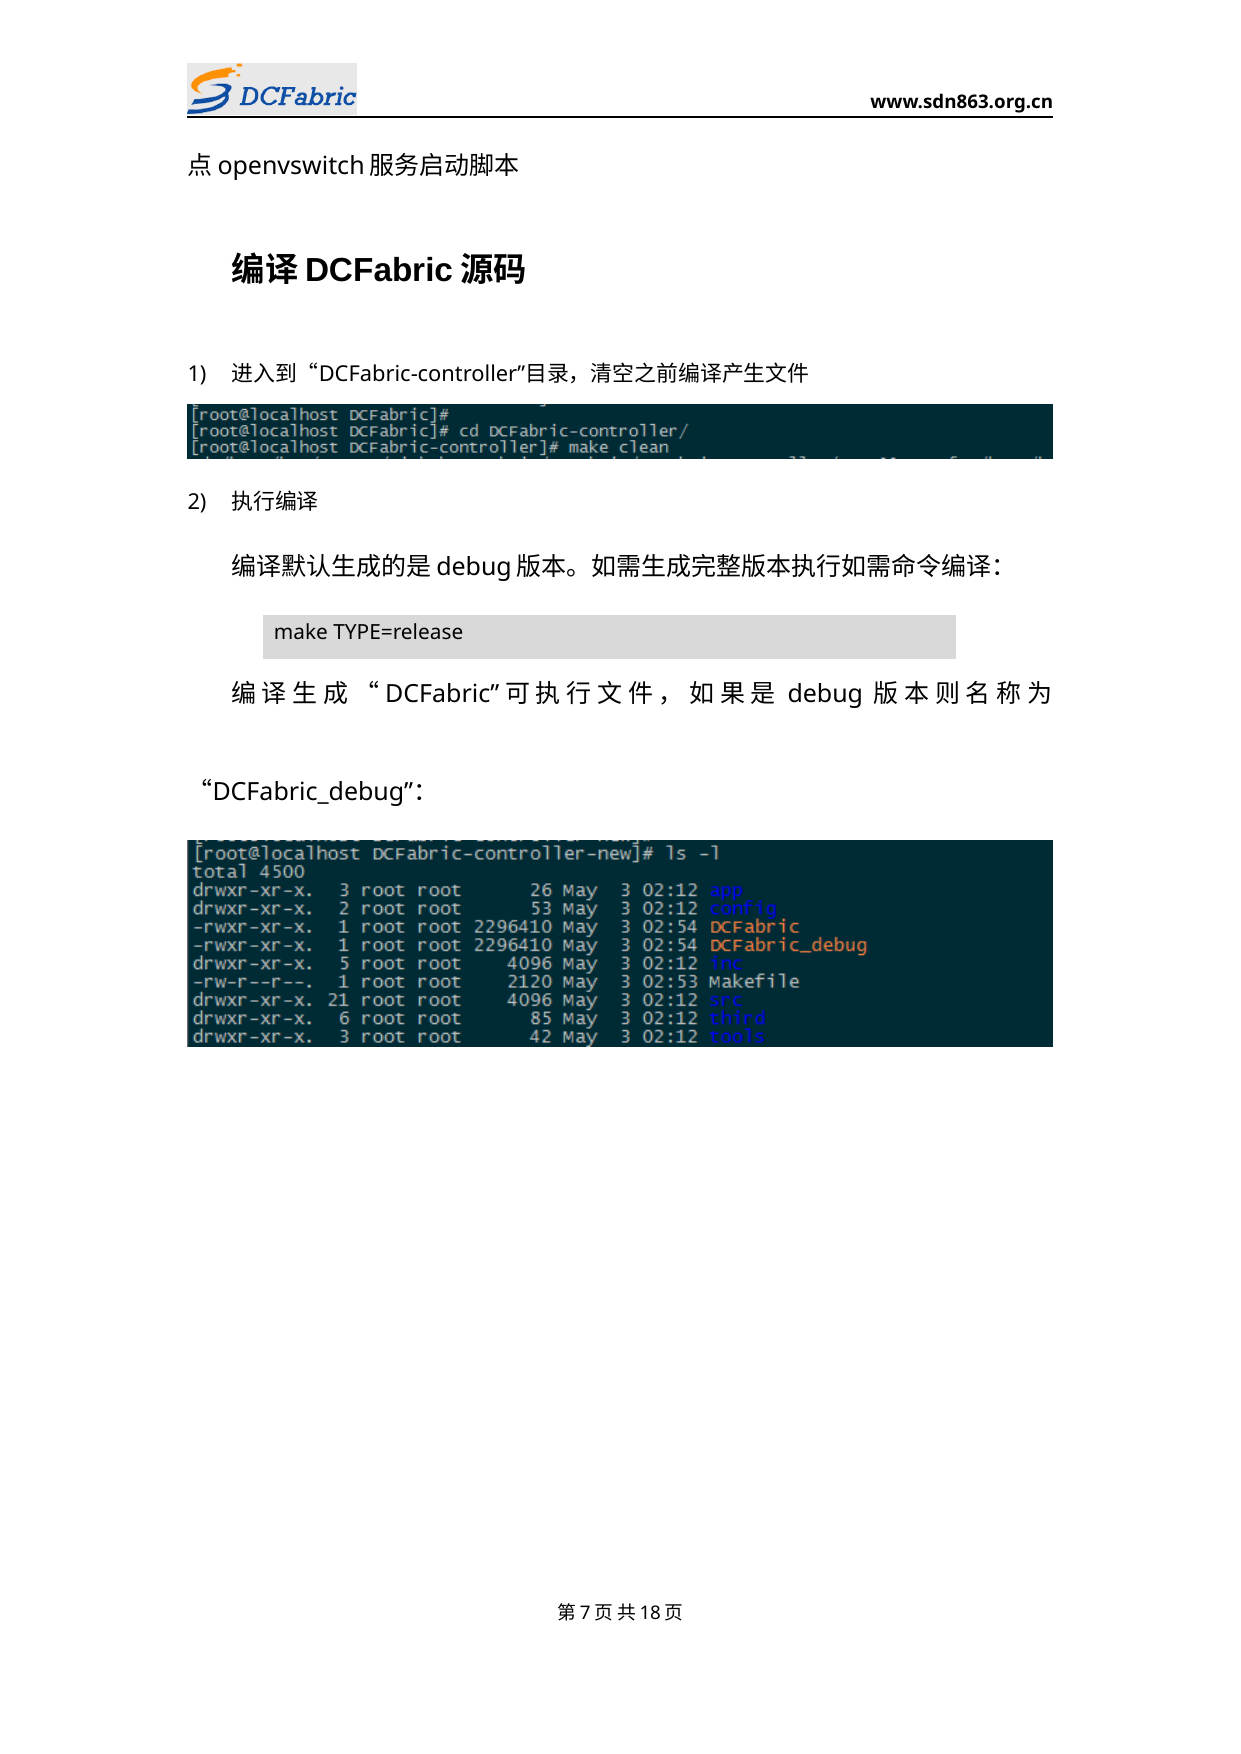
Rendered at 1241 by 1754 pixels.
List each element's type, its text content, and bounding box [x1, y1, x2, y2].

picture [300, 408, 312, 420]
picture [341, 957, 348, 969]
picture [745, 923, 753, 932]
picture [229, 868, 236, 877]
picture [544, 902, 551, 914]
picture [340, 939, 348, 951]
picture [508, 994, 517, 1006]
picture [408, 846, 438, 859]
picture [317, 846, 348, 859]
picture [339, 1012, 349, 1024]
picture [228, 996, 247, 1006]
picture [722, 960, 741, 969]
picture [734, 940, 743, 951]
picture [351, 849, 359, 859]
picture [623, 902, 629, 914]
picture [550, 442, 558, 452]
picture [296, 960, 304, 969]
picture [623, 1012, 629, 1024]
picture [655, 902, 663, 914]
picture [542, 920, 552, 932]
picture [430, 977, 461, 987]
picture [587, 942, 597, 955]
picture [519, 850, 528, 859]
picture [576, 942, 586, 951]
picture [655, 975, 663, 987]
picture [678, 994, 685, 1006]
picture [587, 978, 598, 992]
picture [623, 994, 629, 1006]
picture [350, 411, 367, 420]
picture [641, 424, 646, 436]
picture [722, 1011, 726, 1024]
picture [228, 887, 247, 896]
picture [577, 1033, 585, 1042]
picture [200, 444, 208, 452]
picture [542, 975, 552, 987]
picture [623, 1030, 629, 1042]
picture [239, 426, 248, 436]
picture [396, 849, 404, 859]
picture [264, 846, 268, 859]
picture [576, 1015, 586, 1024]
picture [397, 995, 404, 1006]
picture [678, 884, 686, 896]
picture [745, 974, 764, 987]
picture [563, 958, 573, 969]
picture [362, 960, 371, 969]
picture [411, 441, 416, 452]
picture [563, 922, 573, 932]
picture [499, 939, 528, 951]
picture [755, 1011, 764, 1024]
picture [623, 975, 629, 987]
picture [450, 444, 468, 452]
picture [721, 901, 752, 914]
picture [678, 957, 686, 969]
picture [680, 1030, 685, 1042]
picture [420, 412, 428, 420]
picture [623, 957, 629, 969]
picture [490, 444, 498, 452]
picture [340, 909, 348, 914]
picture [239, 409, 248, 420]
table_header make TYPE=release [263, 615, 956, 659]
picture [689, 994, 697, 1006]
picture [430, 922, 460, 932]
picture [757, 937, 775, 951]
picture [430, 904, 460, 914]
picture [280, 428, 288, 436]
picture [430, 940, 461, 951]
picture [643, 994, 653, 1006]
list 进入到“DCFabric-controller”目录，清空之前编译产生文件 [187, 356, 1053, 388]
picture [520, 957, 552, 969]
picture [420, 444, 428, 452]
picture [373, 996, 394, 1006]
picture [374, 904, 404, 914]
picture [374, 1013, 404, 1024]
picture [312, 444, 327, 452]
picture [382, 412, 388, 420]
picture [216, 428, 223, 436]
picture [545, 846, 549, 859]
picture [309, 846, 313, 859]
picture [362, 923, 371, 932]
picture [442, 846, 448, 859]
picture [691, 975, 697, 987]
picture [712, 956, 716, 969]
picture [689, 1030, 697, 1042]
picture [342, 1030, 348, 1042]
picture [619, 428, 627, 436]
picture [331, 411, 337, 420]
picture [678, 902, 686, 914]
picture [430, 995, 460, 1006]
picture [509, 975, 517, 987]
picture [721, 1033, 740, 1042]
picture [712, 1014, 718, 1024]
picture [362, 1015, 371, 1024]
picture [767, 905, 775, 918]
picture [373, 922, 404, 932]
text 编译生成“DCFabric”可执行文件，如果是debug版本则名称为“DCFabric_debug”： [187, 659, 1053, 822]
picture [193, 883, 226, 896]
picture [565, 850, 584, 859]
picture [295, 850, 304, 859]
picture [757, 901, 761, 914]
picture [683, 920, 697, 932]
picture [745, 941, 754, 951]
picture [563, 903, 573, 914]
picture [362, 996, 371, 1006]
picture [790, 923, 799, 932]
picture [296, 996, 304, 1006]
picture [756, 1033, 763, 1042]
picture [205, 867, 224, 877]
picture [373, 940, 404, 951]
picture [563, 995, 573, 1006]
picture [196, 840, 202, 862]
list 执行编译 [187, 483, 1053, 516]
picture [272, 850, 293, 859]
picture [418, 1033, 427, 1042]
picture [193, 404, 198, 438]
picture [532, 902, 539, 914]
picture [570, 444, 582, 452]
picture [582, 441, 597, 452]
picture [431, 408, 436, 438]
picture [296, 942, 304, 951]
picture [282, 444, 288, 452]
picture [316, 428, 322, 436]
picture [587, 1033, 597, 1047]
picture [576, 905, 586, 914]
picture [623, 884, 629, 896]
picture [418, 923, 427, 932]
picture [563, 1032, 573, 1042]
picture [563, 940, 573, 951]
picture [260, 444, 278, 452]
picture [655, 957, 663, 969]
picture [655, 1012, 663, 1024]
picture [531, 939, 539, 951]
picture [709, 977, 719, 987]
picture [272, 923, 281, 932]
picture [677, 850, 686, 859]
picture [418, 978, 427, 987]
picture [576, 978, 584, 987]
picture [520, 444, 537, 452]
picture [643, 975, 653, 987]
picture [543, 1030, 551, 1042]
picture [272, 996, 281, 1006]
picture [651, 424, 656, 436]
picture [193, 1011, 247, 1024]
picture [733, 997, 741, 1006]
picture [678, 1012, 686, 1024]
picture [204, 850, 213, 859]
picture [356, 427, 363, 436]
picture [508, 957, 517, 969]
picture [480, 444, 487, 452]
picture [262, 1033, 281, 1042]
picture [600, 444, 608, 452]
picture [542, 884, 552, 896]
picture [430, 885, 461, 896]
picture [734, 922, 742, 932]
picture [373, 885, 404, 896]
picture [652, 444, 668, 452]
picture [678, 939, 697, 951]
picture [475, 850, 483, 859]
picture [475, 939, 483, 951]
picture [374, 958, 404, 969]
picture [531, 850, 541, 859]
picture [655, 884, 663, 896]
picture [711, 887, 742, 900]
picture [689, 902, 697, 914]
picture [535, 428, 547, 436]
picture [576, 996, 586, 1006]
picture [296, 1015, 304, 1024]
picture [229, 978, 247, 987]
picture [587, 996, 597, 1010]
picture [440, 444, 448, 452]
picture [542, 939, 552, 951]
picture [712, 922, 730, 932]
picture [757, 919, 775, 932]
picture [362, 905, 370, 914]
picture [576, 923, 584, 932]
picture [418, 905, 427, 914]
picture [655, 920, 663, 932]
picture [390, 424, 407, 436]
picture [281, 412, 289, 420]
picture [643, 920, 653, 932]
picture [587, 1015, 597, 1028]
picture [643, 902, 653, 914]
picture [362, 978, 371, 987]
picture [563, 977, 573, 987]
picture [532, 884, 539, 896]
picture [418, 960, 427, 969]
picture [643, 847, 653, 859]
picture [216, 850, 237, 859]
picture [418, 942, 427, 951]
picture [711, 905, 719, 914]
picture [430, 1032, 460, 1042]
picture [291, 424, 296, 436]
picture [193, 441, 198, 455]
picture [374, 977, 404, 987]
picture [780, 937, 785, 951]
picture [689, 1012, 697, 1024]
picture [262, 942, 281, 951]
picture [340, 994, 348, 1006]
picture [746, 1029, 750, 1042]
picture [532, 975, 539, 987]
picture [643, 884, 653, 896]
picture [296, 905, 304, 914]
picture [441, 426, 448, 436]
picture [362, 887, 371, 896]
picture [588, 960, 597, 973]
picture [356, 443, 363, 452]
picture [200, 412, 208, 420]
picture [576, 887, 586, 896]
picture [362, 1033, 371, 1042]
picture [541, 441, 546, 455]
picture [712, 940, 730, 951]
picture [530, 1030, 538, 1042]
picture [278, 865, 305, 877]
picture [239, 864, 245, 877]
picture [689, 957, 697, 969]
picture [486, 849, 517, 859]
picture [790, 941, 799, 951]
picture [266, 428, 274, 436]
picture [340, 902, 348, 908]
picture [588, 905, 597, 918]
picture [655, 1030, 663, 1042]
picture [262, 923, 270, 932]
picture [723, 974, 742, 987]
picture [587, 887, 597, 900]
picture [262, 996, 270, 1006]
picture [262, 887, 281, 896]
picture [262, 960, 281, 969]
picture [193, 992, 226, 1006]
picture [497, 920, 528, 932]
picture [430, 958, 461, 969]
picture [296, 887, 304, 896]
picture [779, 919, 785, 932]
picture [228, 942, 247, 951]
picture [362, 942, 371, 951]
picture [531, 1012, 541, 1024]
picture [563, 885, 573, 896]
picture [382, 444, 387, 452]
picture [643, 939, 653, 951]
picture [588, 850, 631, 859]
picture [251, 424, 256, 436]
picture [689, 884, 697, 896]
picture [487, 920, 494, 932]
picture [204, 942, 226, 951]
picture [643, 957, 653, 969]
picture [655, 994, 663, 1006]
picture [193, 956, 247, 969]
picture [193, 867, 202, 877]
picture [620, 444, 627, 452]
picture [496, 427, 503, 436]
picture [576, 960, 586, 969]
picture [329, 994, 337, 1006]
picture [210, 411, 237, 420]
picture [643, 1012, 653, 1024]
picture [660, 428, 677, 436]
picture [300, 424, 312, 436]
picture [470, 443, 477, 451]
picture [210, 442, 250, 452]
picture [418, 887, 427, 896]
picture [532, 920, 537, 932]
picture [418, 1015, 427, 1024]
picture [418, 996, 427, 1006]
picture [768, 974, 774, 987]
picture [341, 920, 345, 932]
picture [623, 920, 629, 932]
picture [623, 939, 629, 951]
text 编译默认生成的是debug版本。如需生成完整版本执行如需命令编译： [187, 532, 1053, 597]
picture [262, 1015, 281, 1024]
picture [373, 849, 393, 859]
picture [441, 409, 448, 420]
picture [248, 847, 258, 859]
picture [300, 441, 312, 452]
picture [452, 850, 461, 859]
picture [260, 412, 278, 420]
picture [187, 63, 357, 115]
picture [520, 994, 552, 1006]
picture [312, 412, 324, 420]
picture [780, 974, 785, 987]
picture [330, 443, 337, 452]
picture [238, 849, 247, 859]
picture [390, 408, 407, 420]
picture [633, 840, 639, 862]
picture [790, 978, 799, 987]
picture [596, 428, 603, 436]
picture [342, 884, 348, 896]
picture [640, 444, 648, 452]
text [187, 131, 1053, 196]
picture [390, 441, 407, 452]
picture [262, 905, 281, 914]
picture [226, 427, 234, 436]
picture [587, 923, 597, 937]
picture [722, 996, 729, 1005]
picture [193, 1029, 247, 1042]
picture [196, 923, 247, 932]
picture [296, 1033, 304, 1042]
picture [643, 1030, 653, 1042]
picture [563, 1013, 573, 1024]
picture [710, 1032, 718, 1042]
picture [374, 1032, 404, 1042]
subtitle 编译DCFabric源码 [231, 235, 1053, 300]
picture [430, 1013, 461, 1024]
picture [296, 923, 304, 932]
picture [193, 901, 247, 914]
picture [261, 866, 269, 877]
picture [200, 428, 208, 436]
picture [744, 1015, 752, 1024]
picture [544, 1018, 551, 1024]
picture [655, 939, 663, 951]
picture [811, 937, 867, 955]
picture [475, 920, 483, 932]
picture [195, 978, 226, 987]
picture [272, 978, 281, 987]
